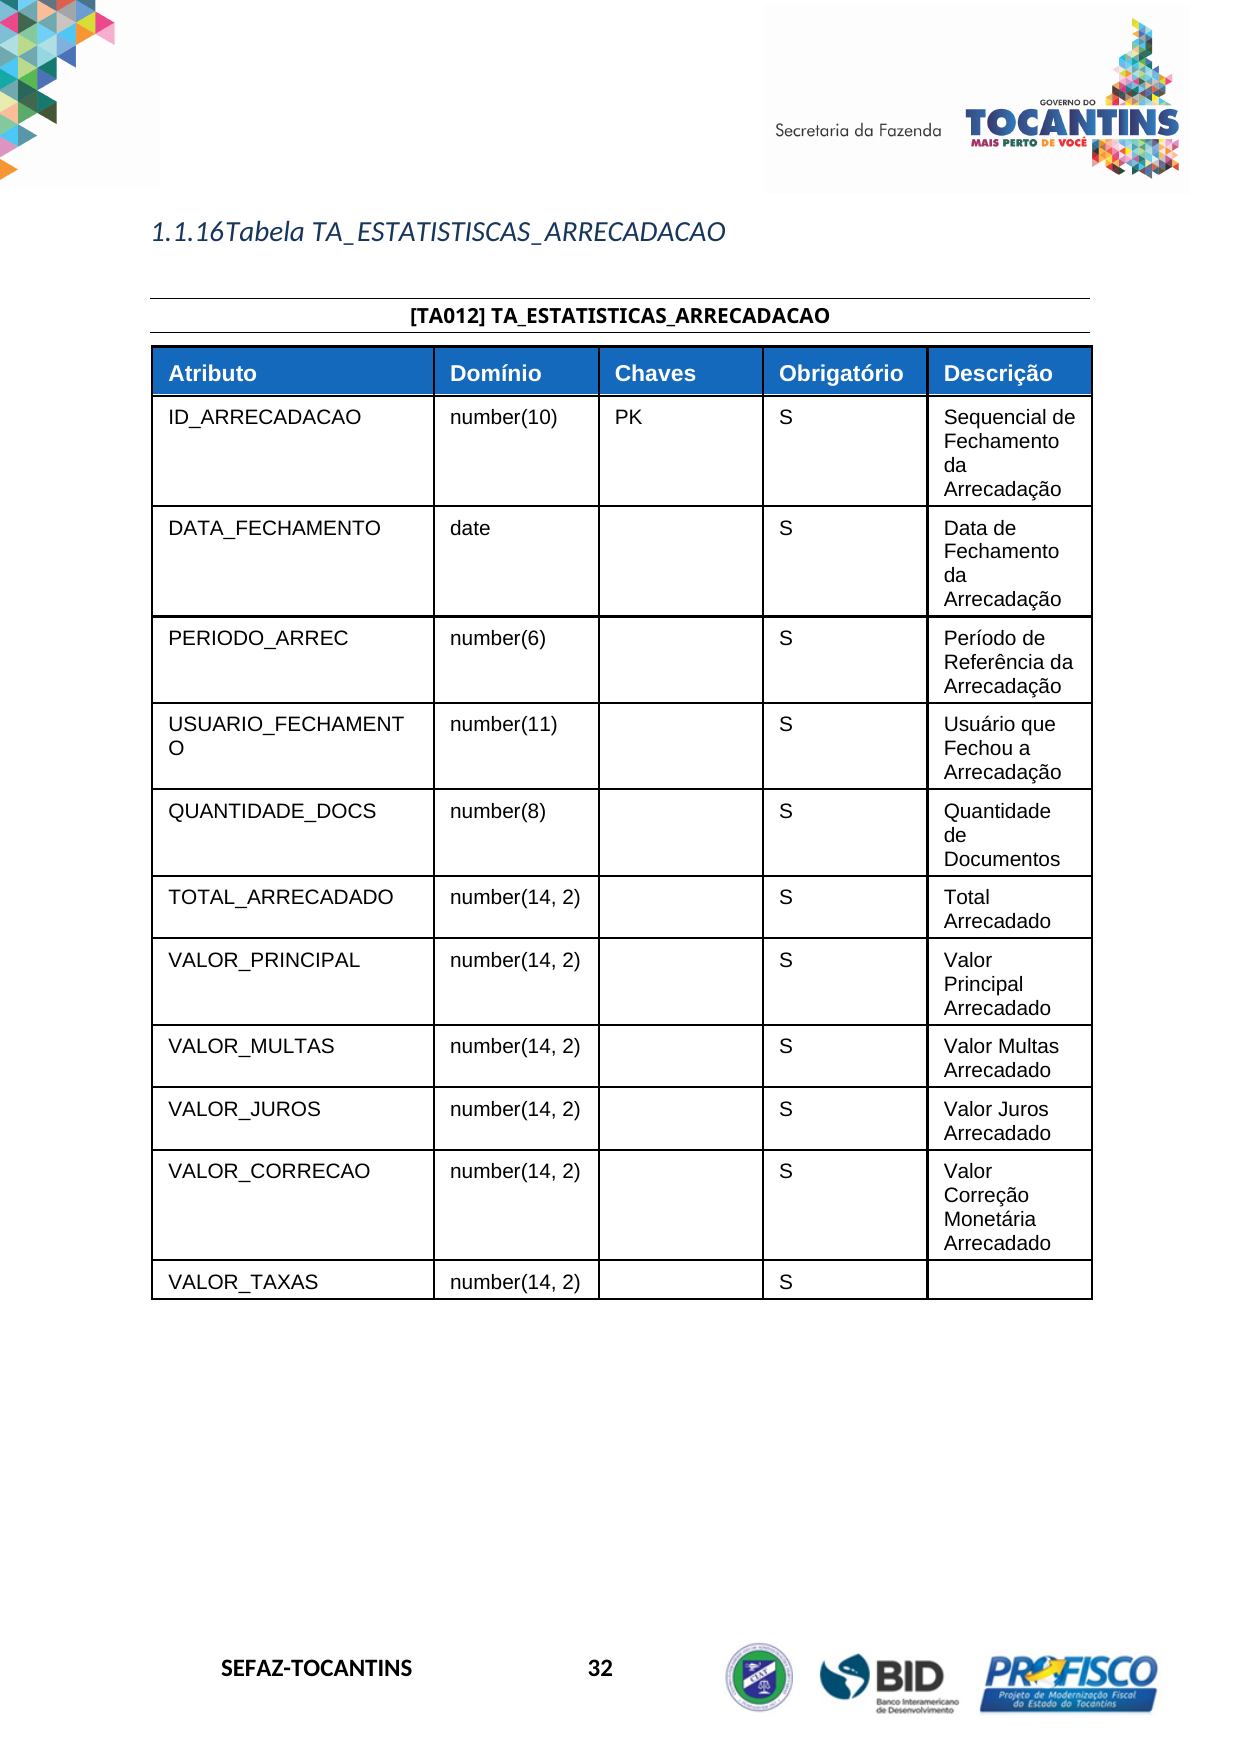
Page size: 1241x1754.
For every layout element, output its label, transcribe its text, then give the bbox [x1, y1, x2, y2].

table_header Domínio [435, 348, 598, 394]
table_cell ID_ARRECADACAO [153, 397, 433, 505]
table_cell Quantidade de Documentos [929, 790, 1091, 875]
table_cell DATA_FECHAMENTO [153, 507, 433, 615]
table_cell PERIODO_ARREC [153, 618, 433, 702]
text [TA012] TA_ESTATISTICAS_ARRECADACAO [150, 299, 1090, 332]
table_cell S [764, 618, 926, 702]
table_cell [600, 1151, 762, 1259]
table_cell TOTAL_ARRECADADO [153, 877, 433, 937]
table_cell number(14, 2) [435, 1026, 598, 1086]
table_cell number(14, 2) [435, 1261, 598, 1298]
table_cell S [764, 1088, 926, 1149]
table_cell Valor Correção Monetária Arrecadado [929, 1151, 1091, 1259]
table_cell Valor Multas Arrecadado [929, 1026, 1091, 1086]
table_cell Usuário que Fechou a Arrecadação [929, 704, 1091, 788]
table_cell S [764, 507, 926, 615]
table_cell Valor Juros Arrecadado [929, 1088, 1091, 1149]
table_cell number(14, 2) [435, 939, 598, 1024]
table_cell [600, 507, 762, 615]
table_cell S [764, 939, 926, 1024]
table_cell number(14, 2) [435, 877, 598, 937]
table_cell S [764, 1261, 926, 1298]
table_cell VALOR_MULTAS [153, 1026, 433, 1086]
table_cell S [764, 790, 926, 875]
table_cell number(10) [435, 397, 598, 505]
table_cell Data de Fechamento da Arrecadação [929, 507, 1091, 615]
picture [723, 1641, 1164, 1716]
table_cell [600, 790, 762, 875]
table_cell [600, 1261, 762, 1298]
table_cell S [764, 1151, 926, 1259]
table_cell number(14, 2) [435, 1088, 598, 1149]
table_cell number(6) [435, 618, 598, 702]
table_cell S [764, 1026, 926, 1086]
table_cell VALOR_CORRECAO [153, 1151, 433, 1259]
table_cell S [764, 397, 926, 505]
table_cell USUARIO_FECHAMENTO [153, 704, 433, 788]
table_cell QUANTIDADE_DOCS [153, 790, 433, 875]
table_cell [929, 1261, 1091, 1298]
table_cell date [435, 507, 598, 615]
picture [0, 0, 161, 188]
table_cell [600, 1026, 762, 1086]
table_cell VALOR_PRINCIPAL [153, 939, 433, 1024]
table_cell [600, 704, 762, 788]
table_cell S [764, 704, 926, 788]
table_cell [600, 618, 762, 702]
picture [763, 5, 1190, 194]
table_header Chaves [600, 348, 762, 394]
table_cell S [764, 877, 926, 937]
table_cell Sequencial de Fechamento da Arrecadação [929, 397, 1091, 505]
subtitle Tabela TA_ESTATISTISCAS_ARRECADACAO [150, 213, 1090, 249]
table_cell number(8) [435, 790, 598, 875]
table_cell [600, 877, 762, 937]
table_cell VALOR_JUROS [153, 1088, 433, 1149]
table_header Descrição [929, 348, 1091, 394]
table_cell [600, 939, 762, 1024]
table_cell VALOR_TAXAS [153, 1261, 433, 1298]
table_cell number(11) [435, 704, 598, 788]
table_cell Valor Principal Arrecadado [929, 939, 1091, 1024]
table_cell number(14, 2) [435, 1151, 598, 1259]
table_cell [600, 1088, 762, 1149]
table_cell Total Arrecadado [929, 877, 1091, 937]
table_header Atributo [153, 348, 433, 394]
table_cell PK [600, 397, 762, 505]
table_cell Período de Referência da Arrecadação [929, 618, 1091, 702]
table_header Obrigatório [764, 348, 926, 394]
